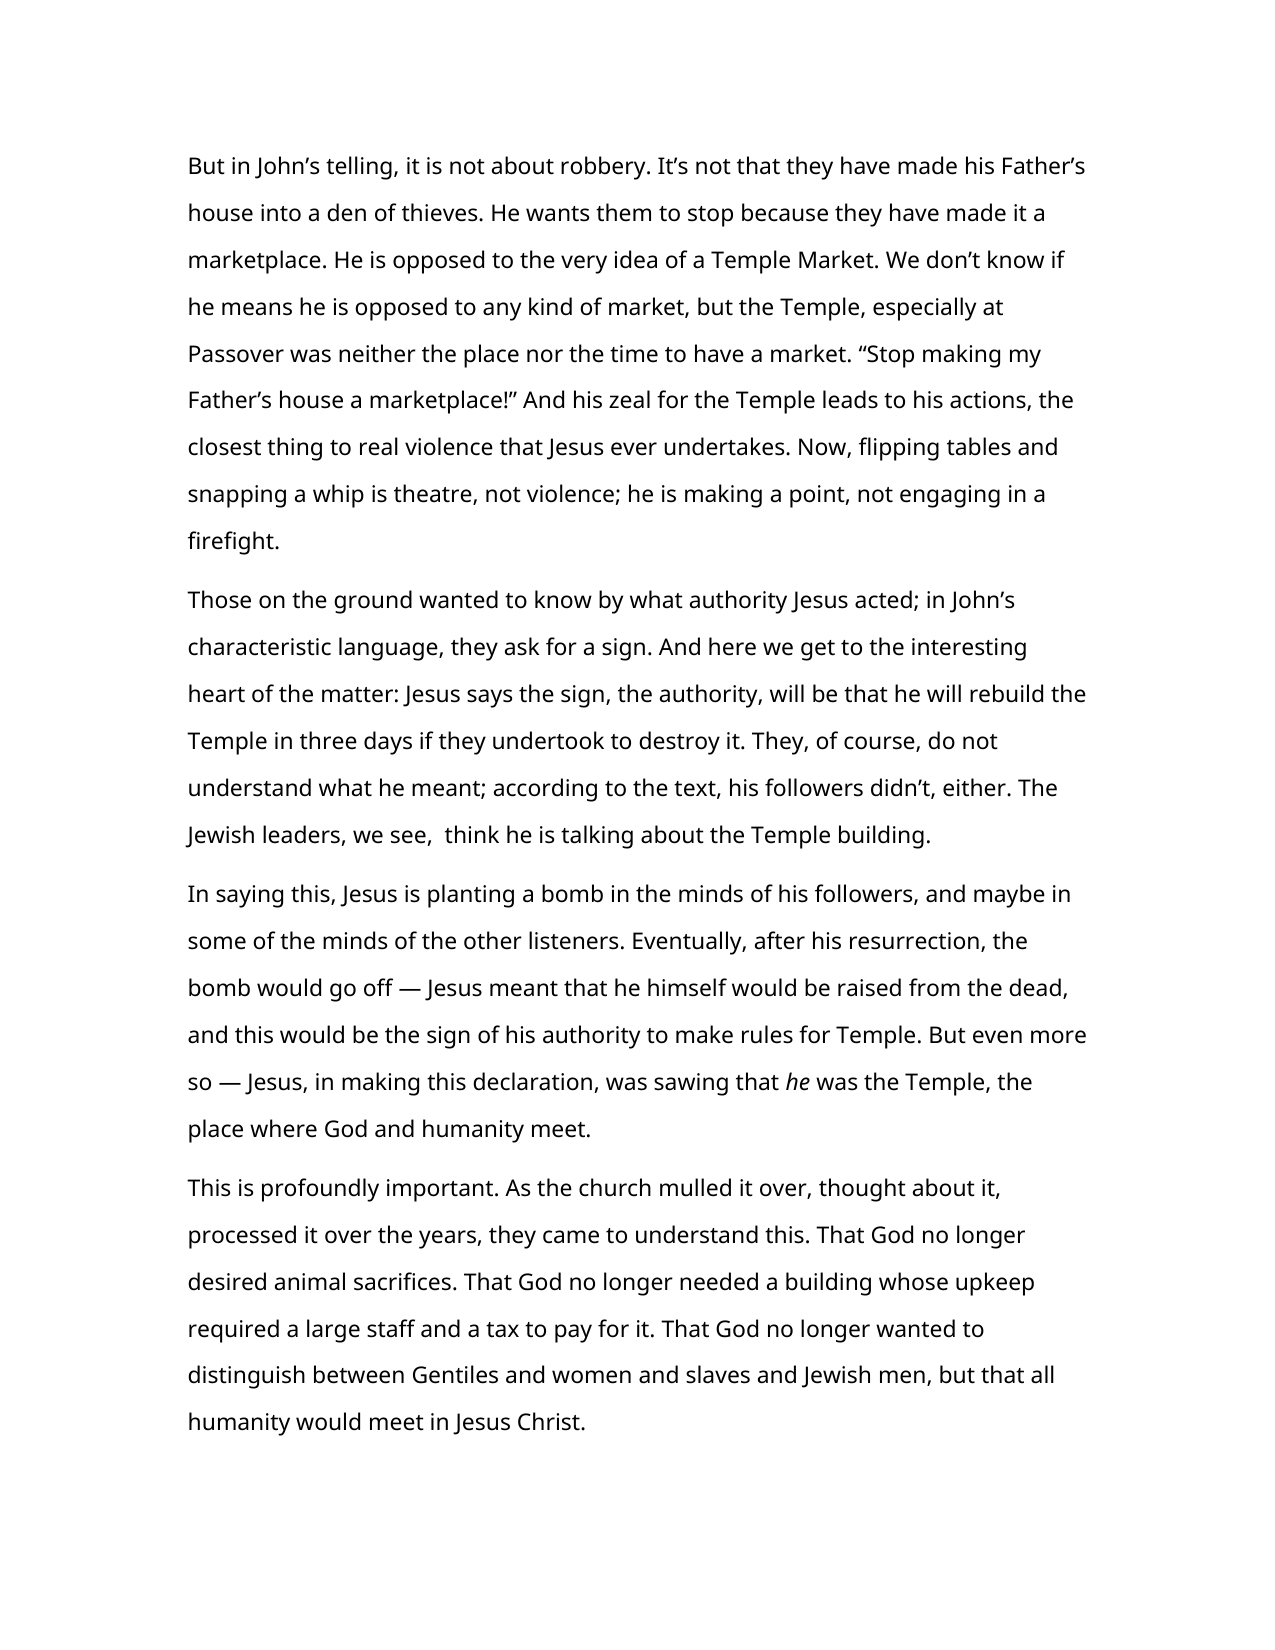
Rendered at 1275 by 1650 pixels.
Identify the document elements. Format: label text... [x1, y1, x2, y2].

text This is profoundly important. As the church mulled it over, thought about it, processed it over the years, they came to understand this. That God no longer desired animal sacrifices. That God no longer needed a building whose upkeep required a large staff and a tax to pay for it. That God no longer wanted to distinguish between Gentiles and women and slaves and Jewish men, but that all humanity would meet in Jesus Christ. [187, 1172, 1087, 1437]
text Those on the ground wanted to know by what authority Jesus acted; in John’s characteristic language, they ask for a sign. And here we get to the interesting heart of the matter: Jesus says the sign, the authority, will be that he will rebuild the Temple in three days if they undertook to destroy it. They, of course, do not understand what he meant; according to the text, his followers didn’t, either. The Jewish leaders, we see, think he is talking about the Temple building. [187, 584, 1087, 850]
text In saying this, Jesus is planting a bomb in the minds of his followers, and maybe in some of the minds of the other listeners. Eventually, after his resurrection, the bomb would go off — Jesus meant that he himself would be raised from the dead, and this would be the sign of his authority to make rules for Temple. But even more so — Jesus, in making this declaration, was sawing that he was the Temple, the place where God and humanity meet. [187, 878, 1087, 1144]
text But in John’s telling, it is not about robbery. It’s not that they have made his Father’s house into a den of thieves. He wants them to stop because they have made it a marketplace. He is opposed to the very idea of a Temple Market. We don’t know if he means he is opposed to any kind of market, but the Temple, especially at Passover was neither the place nor the time to have a market. “Stop making my Father’s house a marketplace!” And his zeal for the Temple leads to his actions, the closest thing to real violence that Jesus ever undertakes. Now, flipping tables and snapping a whip is theatre, not violence; he is making a point, not engaging in a firefight. [187, 150, 1087, 556]
